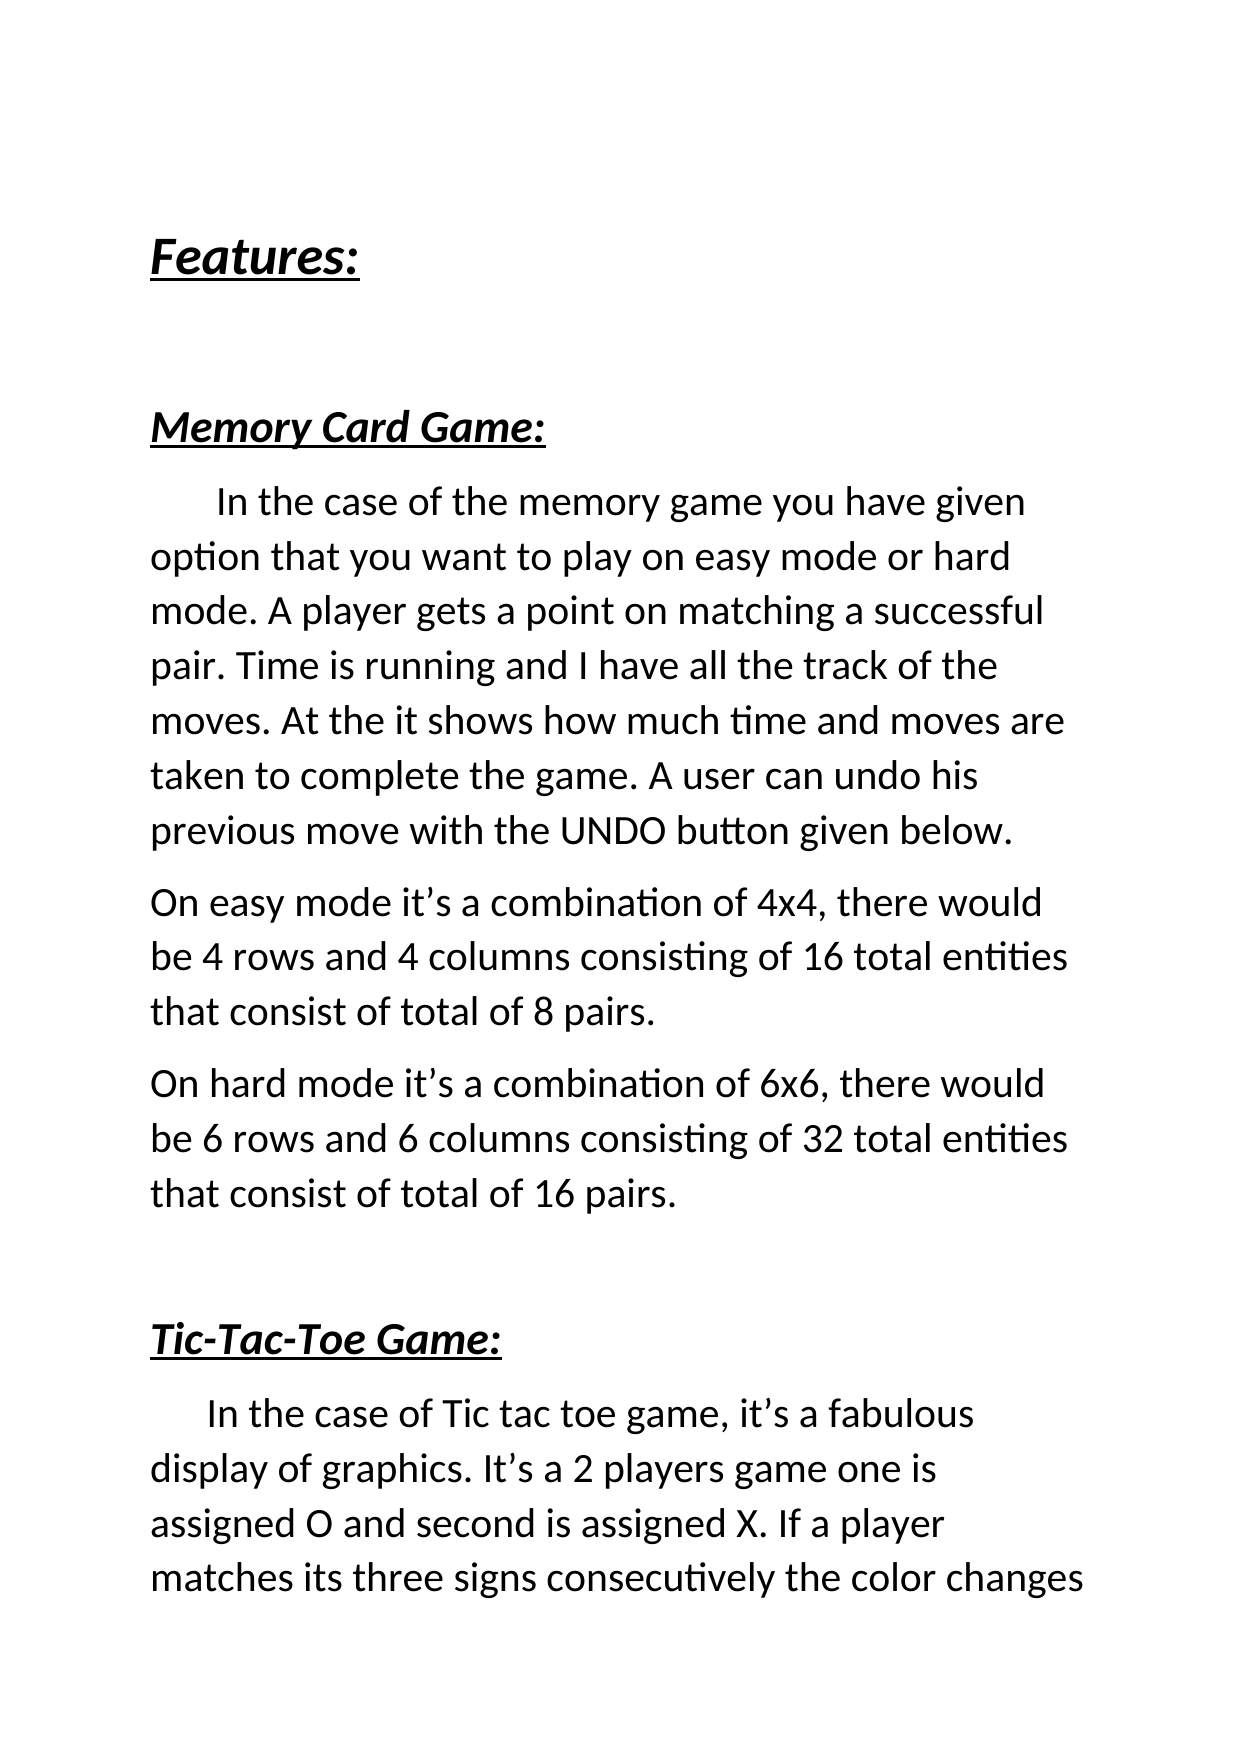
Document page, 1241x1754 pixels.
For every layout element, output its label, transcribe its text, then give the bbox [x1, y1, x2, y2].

text Memory Card Game: [150, 398, 1090, 453]
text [150, 1387, 1090, 1602]
text Tic-Tac-Toe Game: [150, 1310, 1090, 1366]
text In the case of the memory game you have given option that you want to play on easy mode or hard mode. A player gets a point on matching a successful pair. Time is running and I have all the track of the moves. At the it shows how much time and moves are taken to complete the game. A user can undo his previous move with the UNDO button given below. [150, 474, 1090, 855]
text Features: [150, 222, 1090, 288]
text On easy mode it’s a combination of 4x4, there would be 4 rows and 4 columns consisting of 16 total entities that consist of total of 8 pairs. [150, 876, 1090, 1036]
text On hard mode it’s a combination of 6x6, there would be 6 rows and 6 columns consisting of 32 total entities that consist of total of 16 pairs. [150, 1057, 1090, 1217]
